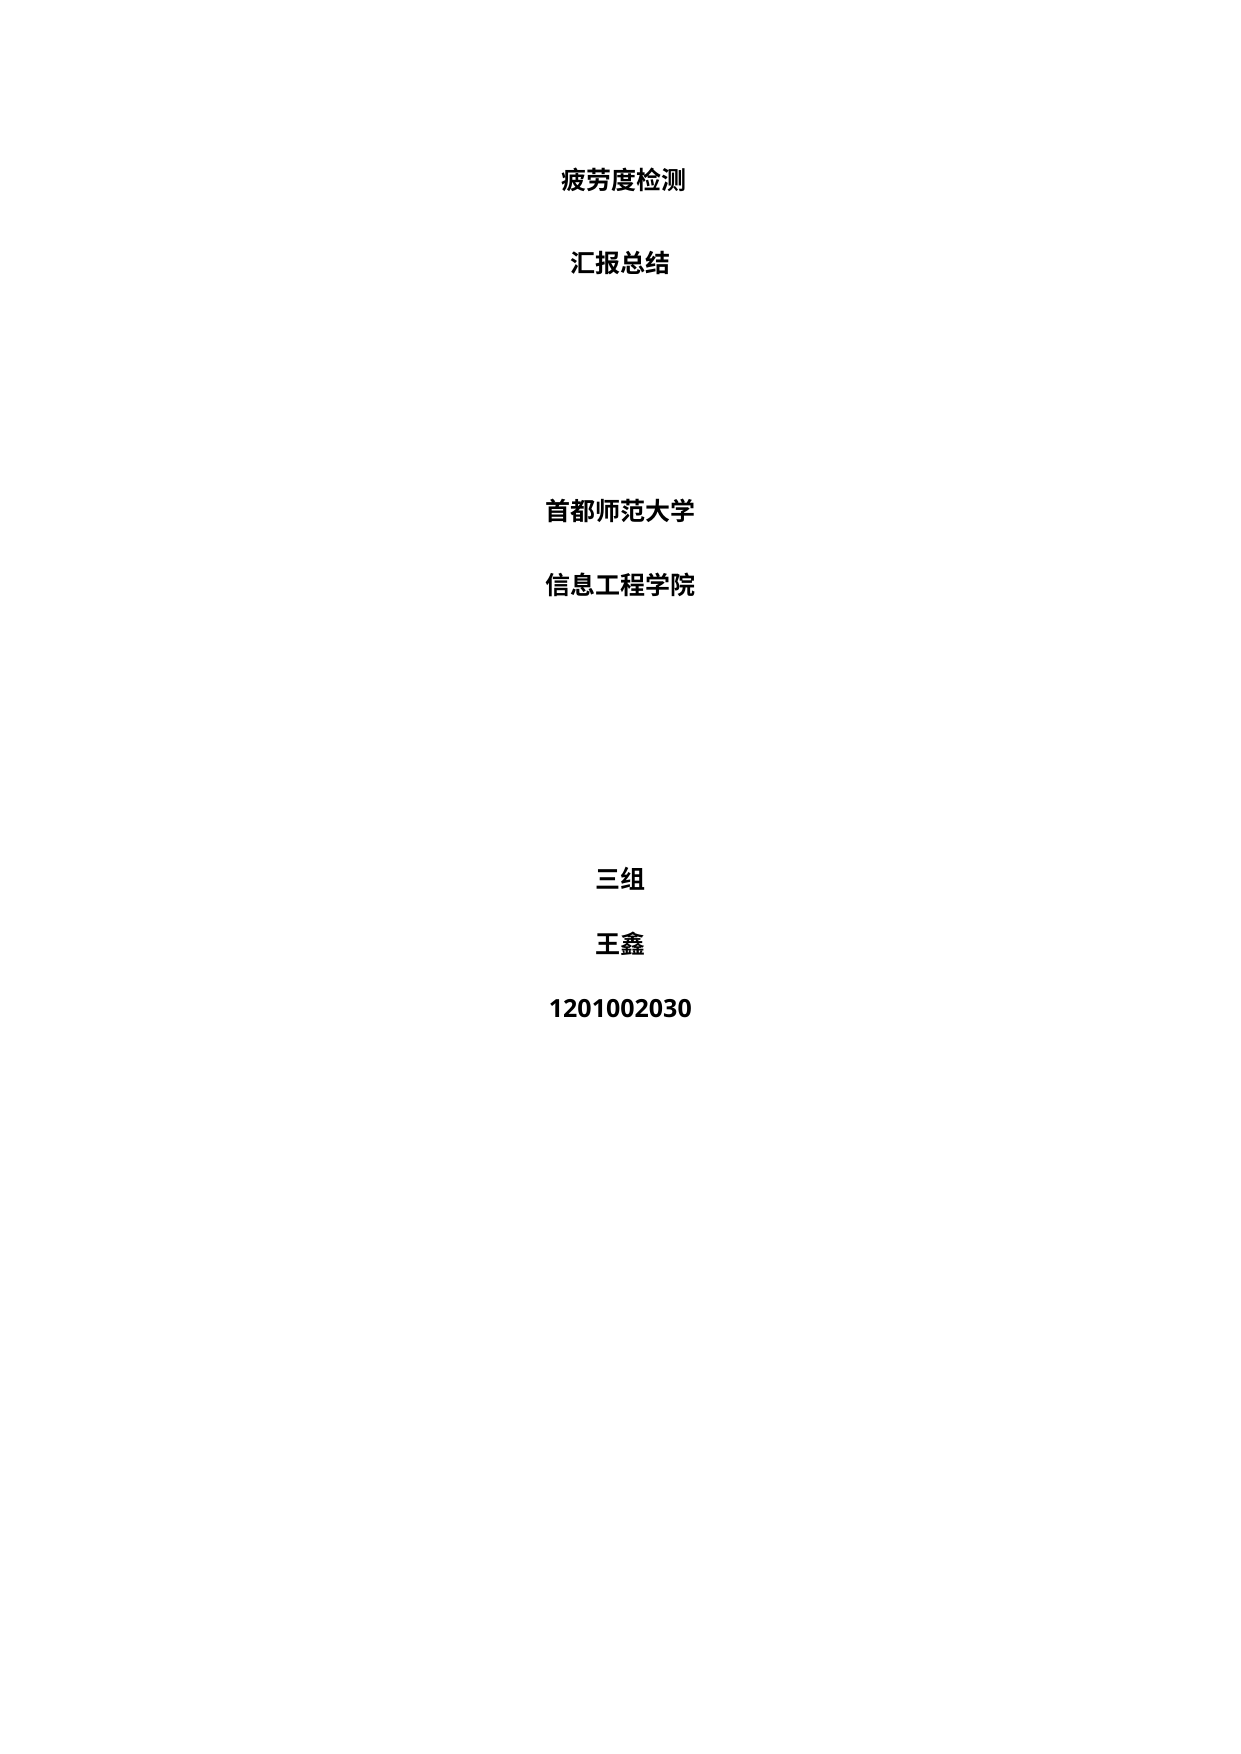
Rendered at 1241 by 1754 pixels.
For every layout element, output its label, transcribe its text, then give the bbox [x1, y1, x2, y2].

text 汇报总结 [59, 229, 1181, 294]
text 王鑫 [59, 910, 1181, 975]
text 疲劳度检测 [59, 146, 1181, 211]
text 信息工程学院 [59, 551, 1181, 616]
text 三组 [59, 845, 1181, 910]
text 首都师范大学 [59, 477, 1181, 542]
text 1201002030 [59, 975, 1181, 1040]
